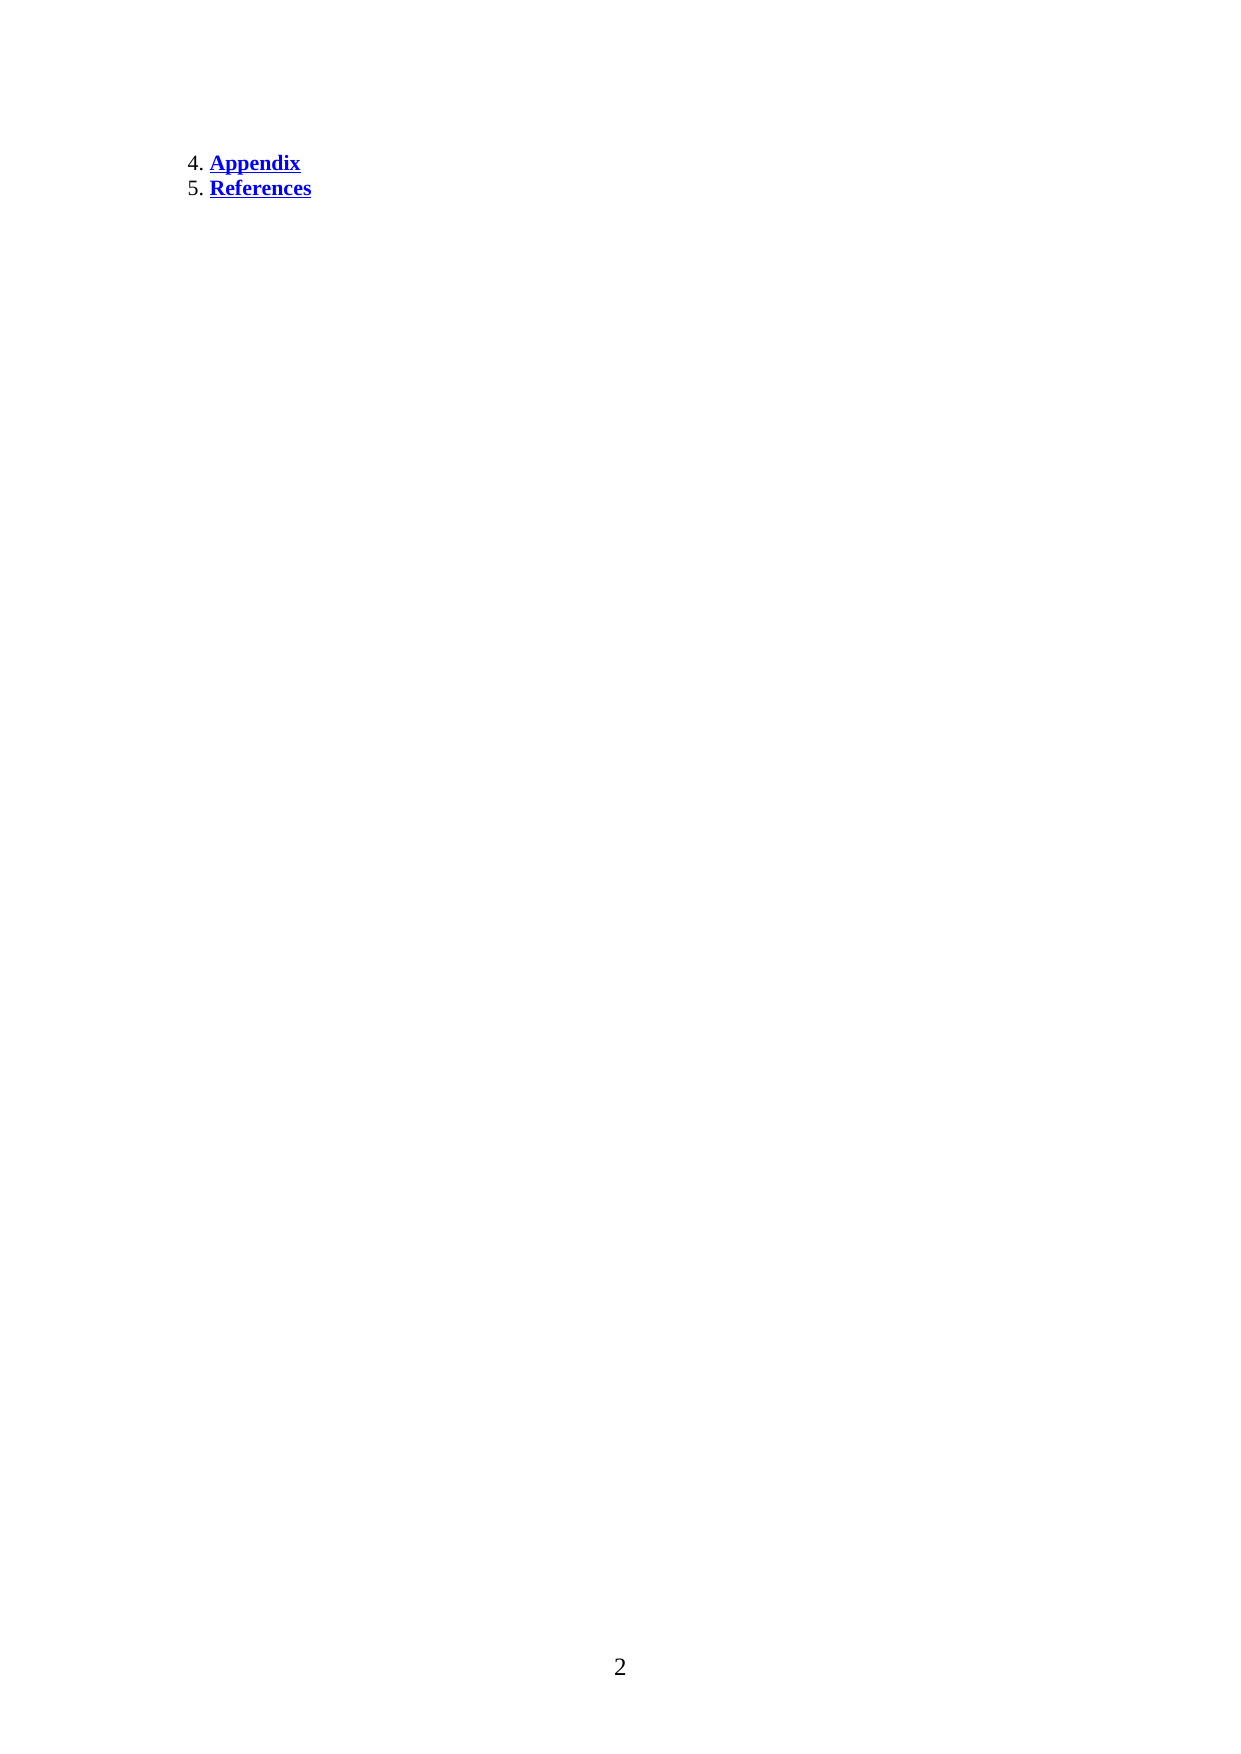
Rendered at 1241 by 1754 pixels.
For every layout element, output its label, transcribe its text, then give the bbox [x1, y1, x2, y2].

text 5. References [187, 175, 1053, 200]
text 4. Appendix [187, 150, 1053, 175]
